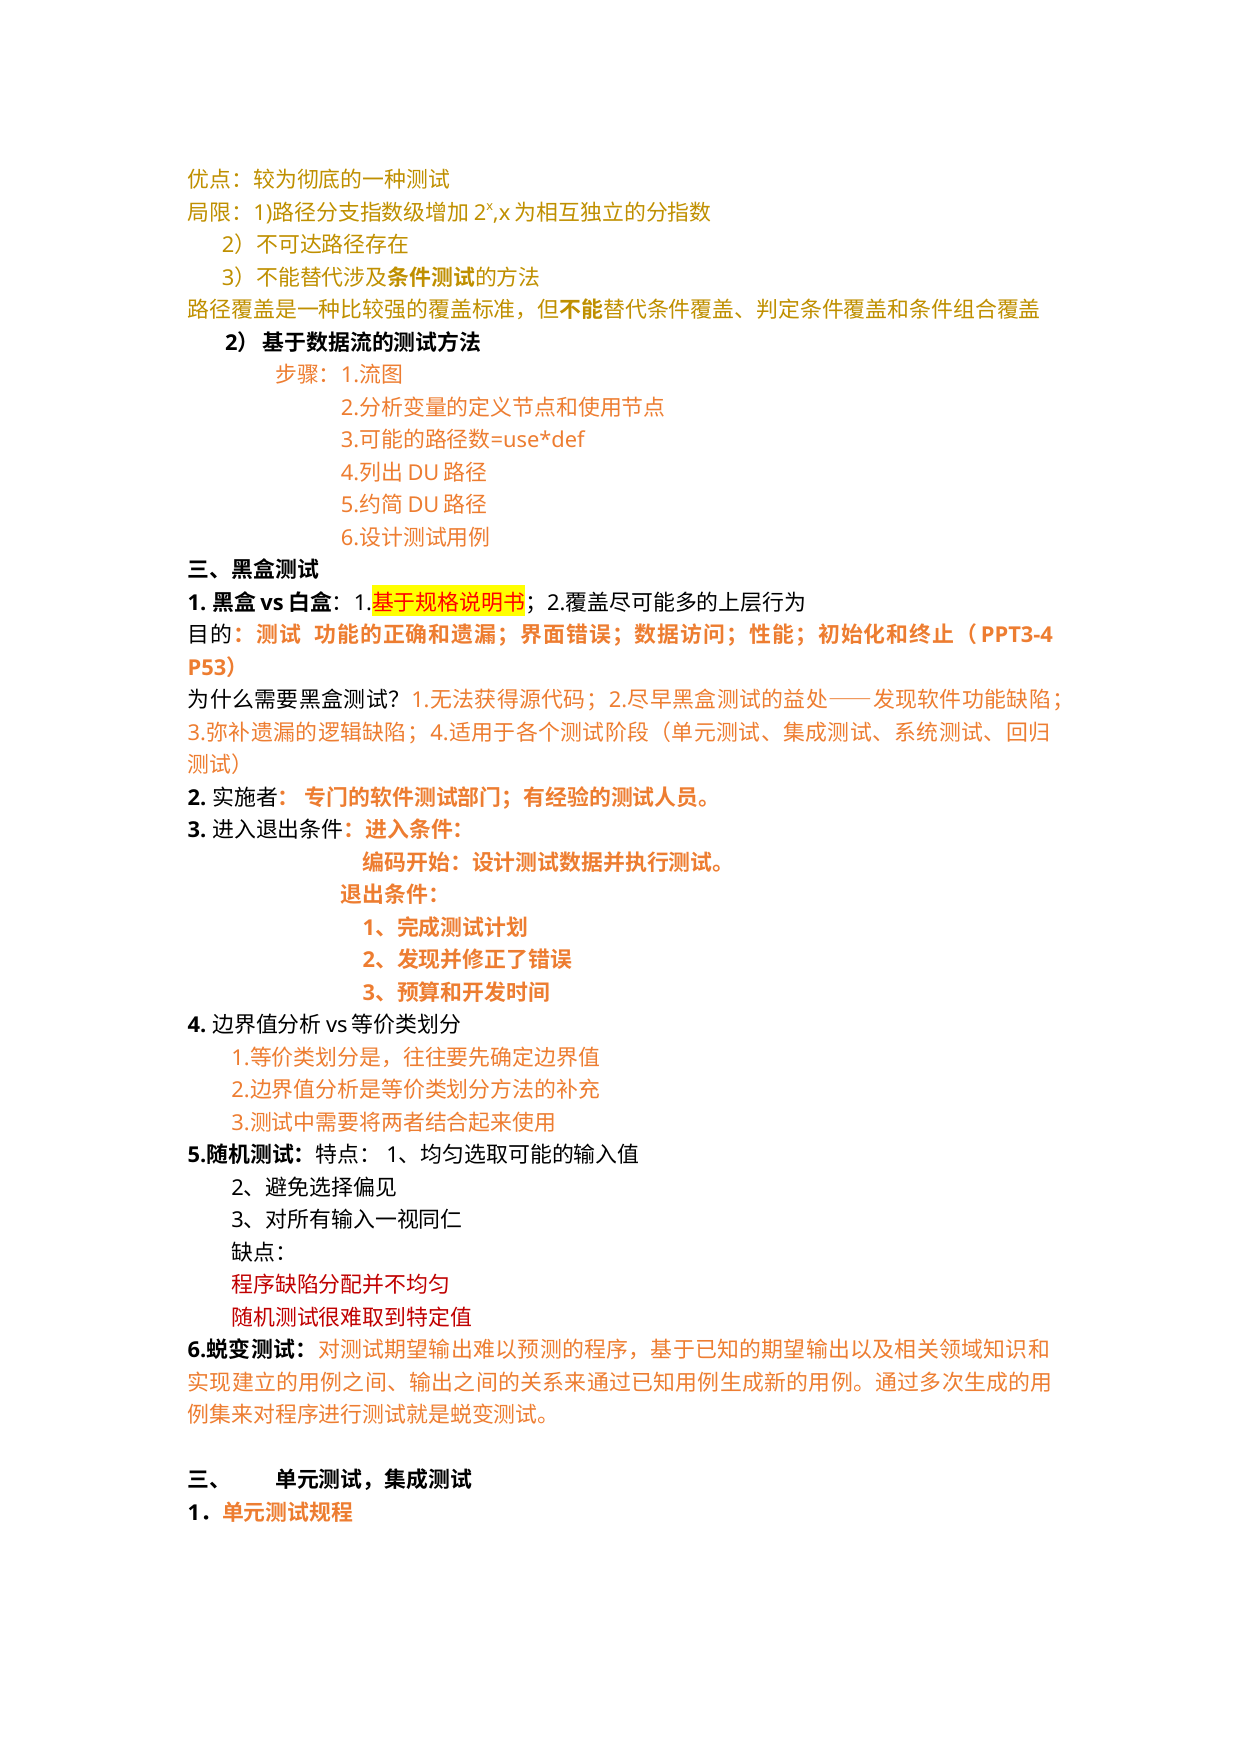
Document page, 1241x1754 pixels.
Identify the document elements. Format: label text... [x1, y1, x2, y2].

text 随机测试很难取到特定值 [187, 1299, 1053, 1332]
text 1.等价类划分是，往往要先确定边界值 [231, 1039, 1053, 1072]
text 2）不可达路径存在 [187, 227, 1053, 259]
text 2、避免选择偏见 [187, 1169, 1053, 1202]
text 局限：1)路径分支指数级增加2x,x为相互独立的分指数 [187, 194, 1053, 227]
text 优点：较为彻底的一种测试 [187, 162, 1053, 194]
text 程序缺陷分配并不均匀 [187, 1267, 1053, 1299]
text 3.测试中需要将两者结合起来使用 [231, 1104, 1053, 1137]
text 1．单元测试规程 [187, 1494, 1053, 1527]
text 3. 进入退出条件：进入条件： [187, 812, 1053, 844]
text 目的：测试 功能的正确和遗漏；界面错误；数据访问；性能；初始化和终止（PPT3-4 P53） [187, 617, 1053, 682]
text 5.随机测试：特点： 1、均匀选取可能的输入值 [187, 1137, 1053, 1169]
text 6.蜕变测试：对测试期望输出难以预测的程序，基于已知的期望输出以及相关领域知识和实现建立的用例之间、输出之间的关系来通过已知用例生成新的用例。通过多次生成的用例集来对程序进行测试就是蜕变测试。 [187, 1332, 1053, 1429]
text 3、预算和开发时间 [362, 974, 1053, 1007]
list 基于数据流的测试方法 [225, 324, 1053, 357]
text 3、对所有输入一视同仁 [187, 1202, 1053, 1234]
text 4.列出DU路径 [297, 454, 1053, 487]
text 6.设计测试用例 [297, 519, 1053, 552]
text 4. 边界值分析vs等价类划分 [187, 1007, 1053, 1039]
text 编码开始：设计测试数据并执行测试。 [362, 844, 1053, 877]
text 退出条件： [319, 877, 1053, 909]
text 路径覆盖是一种比较强的覆盖标准，但不能替代条件覆盖、判定条件覆盖和条件组合覆盖 [187, 292, 1053, 324]
text 1、完成测试计划 [362, 909, 1053, 942]
list 单元测试，集成测试 [187, 1462, 1053, 1494]
text 2.边界值分析是等价类划分方法的补充 [231, 1072, 1053, 1104]
text 5.约简DU路径 [297, 487, 1053, 519]
text 1. 黑盒vs白盒：1.基于规格说明书；2.覆盖尽可能多的上层行为 [187, 584, 1053, 617]
text 2. 实施者： 专门的软件测试部门；有经验的测试人员。 [187, 779, 1053, 812]
text 三、黑盒测试 [187, 552, 1053, 584]
text 3.可能的路径数=use*def [297, 422, 1053, 454]
text 2、发现并修正了错误 [362, 942, 1053, 974]
text 为什么需要黑盒测试？1.无法获得源代码；2.尽早黑盒测试的益处——发现软件功能缺陷；3.弥补遗漏的逻辑缺陷；4.适用于各个测试阶段（单元测试、集成测试、系统测试、回归测试） [187, 682, 1053, 779]
text 缺点： [187, 1234, 1053, 1267]
text 步骤：1.流图 [187, 357, 1053, 389]
text 3）不能替代涉及条件测试的方法 [187, 259, 1053, 292]
text 2.分析变量的定义节点和使用节点 [297, 389, 1053, 422]
